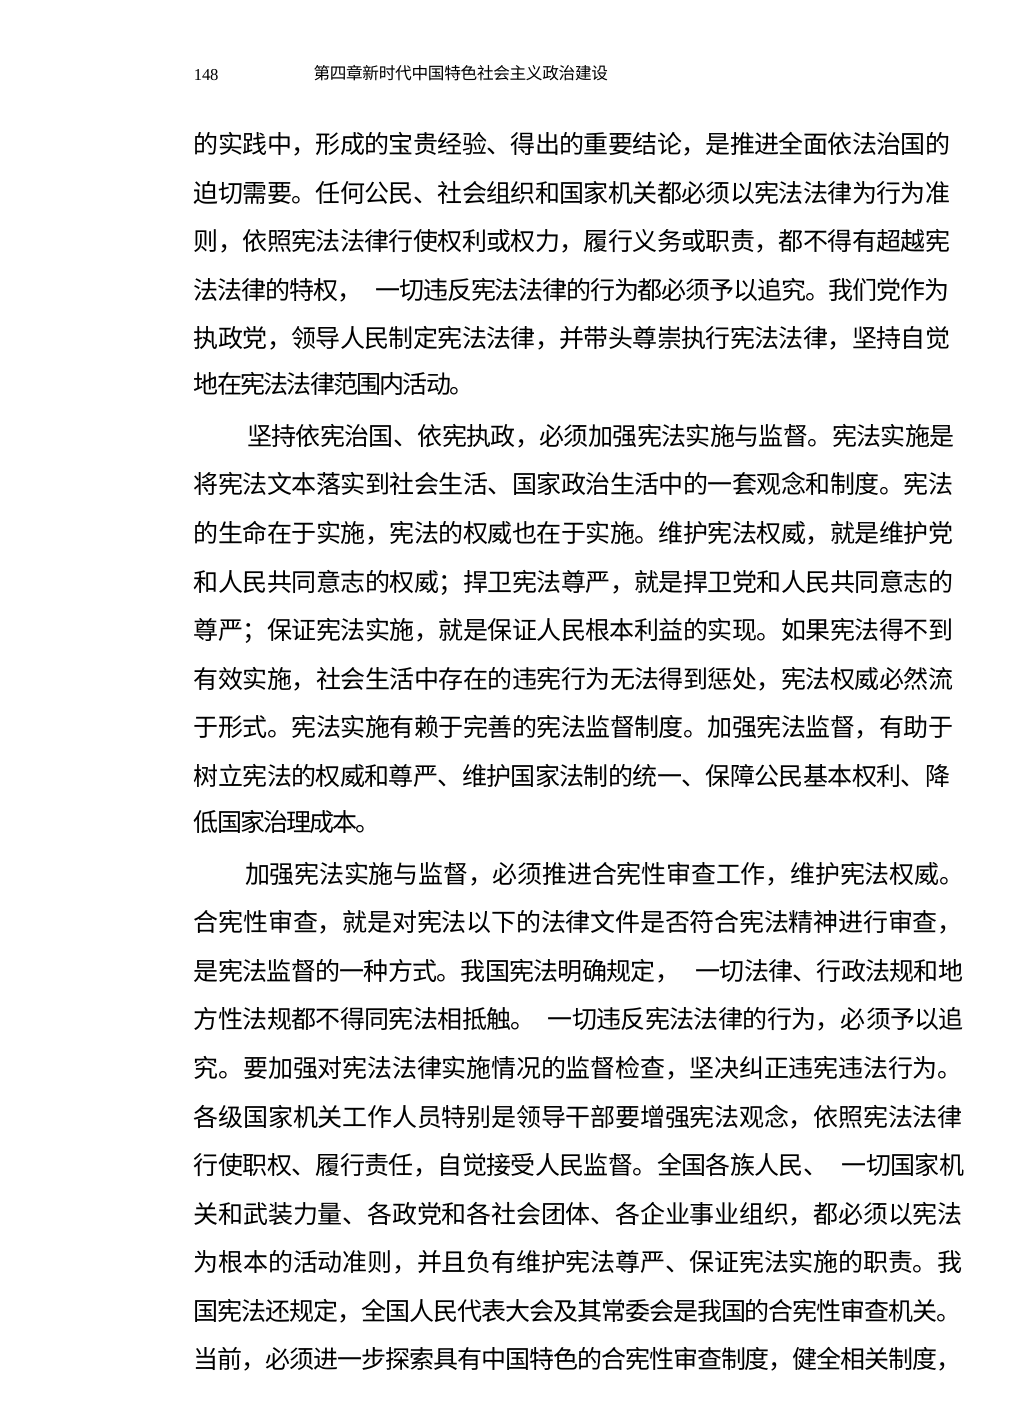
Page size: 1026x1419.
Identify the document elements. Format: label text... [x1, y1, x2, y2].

text 坚持依宪治国、依宪执政，必须加强宪法实施与监督。宪法实施是 将宪法文本落实到社会生活、国家政治生活中的一套观念和制度。宪法 的生命在于实施，宪法的权威也在于实施。维护宪法权威，就是维护党 和人民共同意志的权威；捍卫宪法尊严，就是捍卫党和人民共同意志的 尊严；保证宪法实施，就是保证人民根本利益的实现。如果宪法得不到 有效实施，社会生活中存在的违宪行为无法得到惩处，宪法权威必然流 于形式。宪法实施有赖于完善的宪法监督制度。加强宪法监督，有助于 树立宪法的权威和尊严、维护国家法制的统一、保障公民基本权利、降 [194, 416, 954, 792]
text 低国家治理成本。 [194, 805, 965, 838]
text 148 第四章新时代中国特色社会主义政治建设 [194, 62, 965, 84]
text 加强宪法实施与监督，必须推进合宪性审查工作，维护宪法权威。 合宪性审查，就是对宪法以下的法律文件是否符合宪法精神进行审查， 是宪法监督的一种方式。我国宪法明确规定， 一切法律、行政法规和地 方性法规都不得同宪法相抵触。 一切违反宪法法律的行为，必须予以追 究。要加强对宪法法律实施情况的监督检查，坚决纠正违宪违法行为。 各级国家机关工作人员特别是领导干部要增强宪法观念，依照宪法法律 行使职权、履行责任，自觉接受人民监督。全国各族人民、 一切国家机 关和武装力量、各政党和各社会团体、各企业事业组织，都必须以宪法 为根本的活动准则，并且负有维护宪法尊严、保证宪法实施的职责。我 国宪法还规定，全国人民代表大会及其常委会是我国的合宪性审查机关。 当前，必须进一步探索具有中国特色的合宪性审查制度，健全相关制度， [194, 854, 965, 1376]
text 地在宪法法律范围内活动。 [194, 367, 965, 400]
text 的实践中，形成的宝贵经验、得出的重要结论，是推进全面依法治国的 迫切需要。任何公民、社会组织和国家机关都必须以宪法法律为行为准 则，依照宪法法律行使权利或权力，履行义务或职责，都不得有超越宪 法法律的特权， 一切违反宪法法律的行为都必须予以追究。我们党作为 执政党，领导人民制定宪法法律，并带头尊崇执行宪法法律，坚持自觉 [194, 125, 951, 355]
